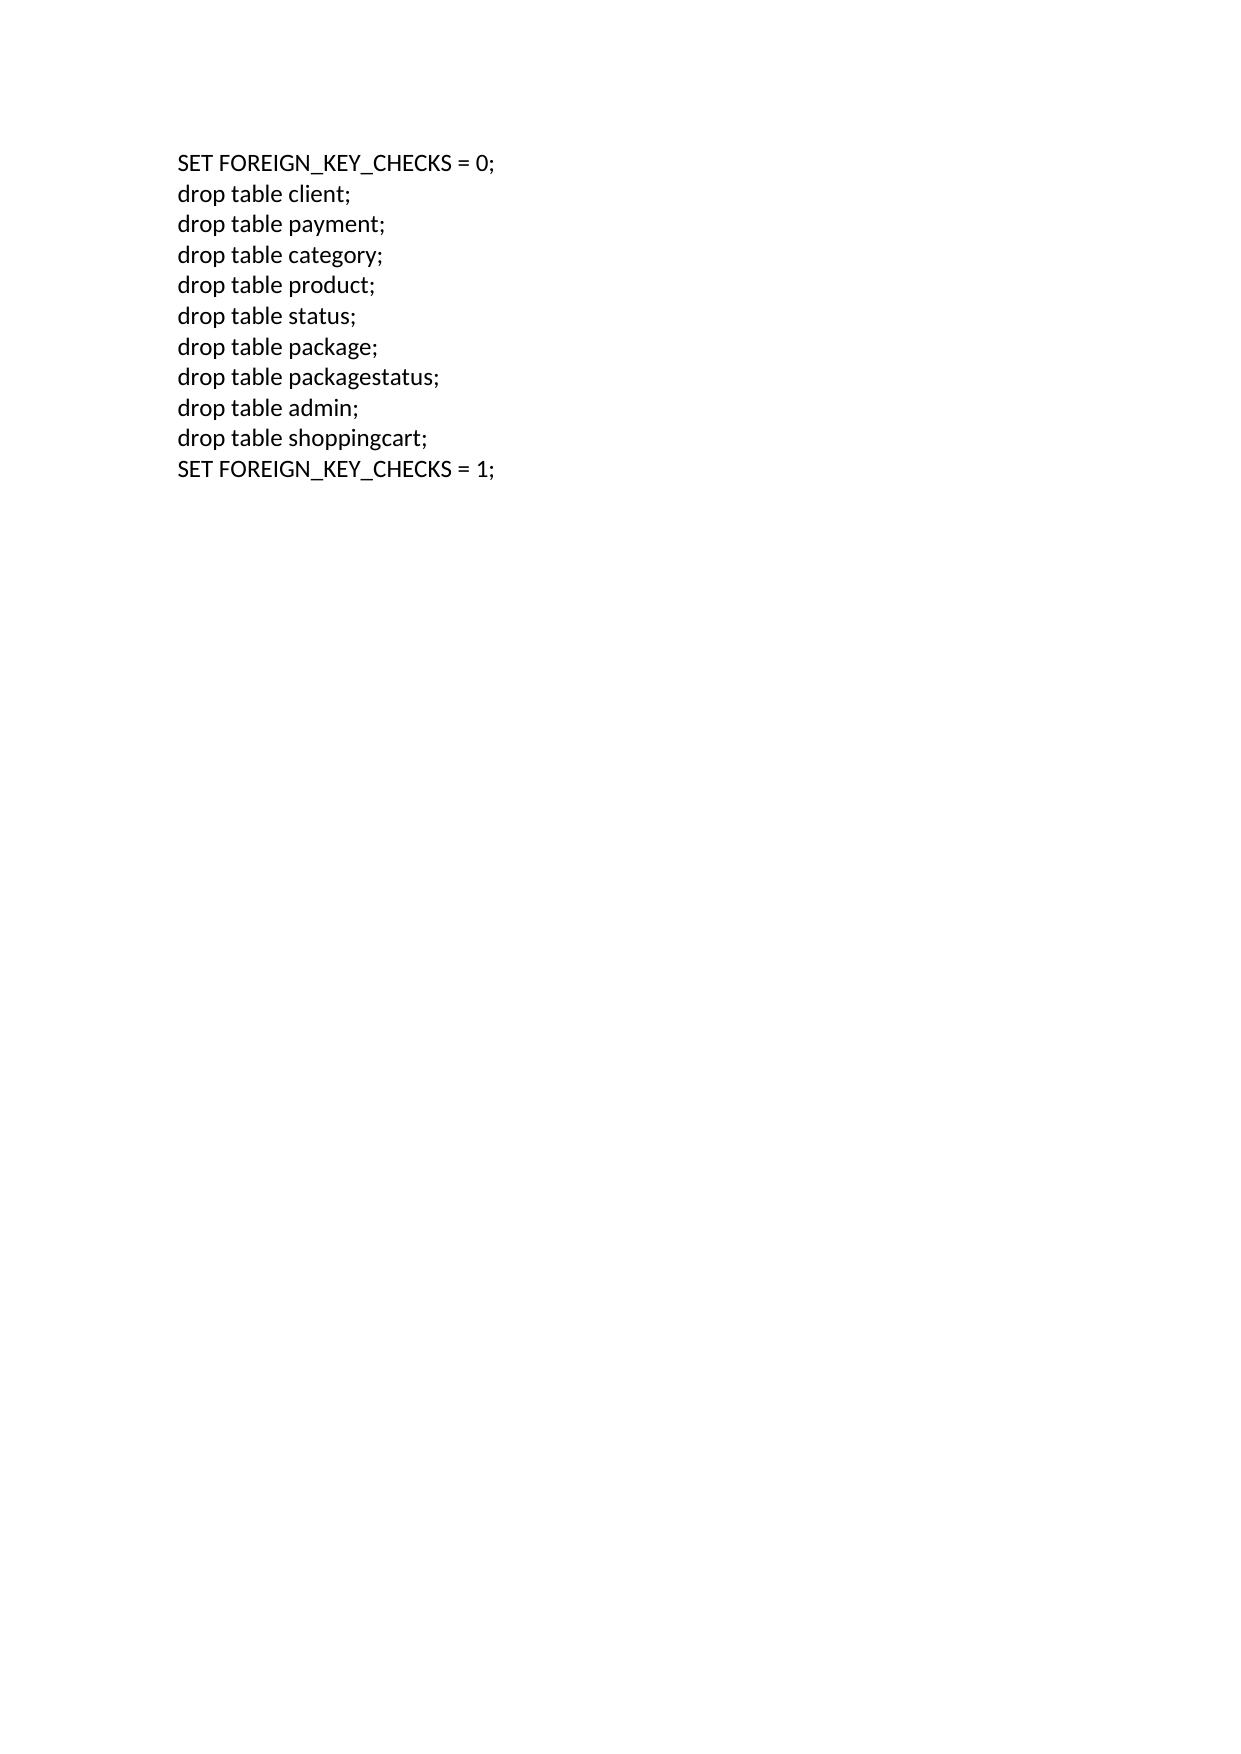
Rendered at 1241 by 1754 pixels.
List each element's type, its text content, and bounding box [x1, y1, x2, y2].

text drop table client; [177, 178, 1063, 209]
text drop table admin; [177, 392, 1063, 422]
text drop table payment; [177, 209, 1063, 239]
text drop table product; [177, 270, 1063, 300]
text drop table shoppingcart; [177, 422, 1063, 453]
text drop table category; [177, 239, 1063, 270]
text drop table packagestatus; [177, 361, 1063, 392]
text drop table status; [177, 300, 1063, 331]
text SET FOREIGN_KEY_CHECKS = 0; [177, 148, 1063, 178]
text drop table package; [177, 331, 1063, 361]
text SET FOREIGN_KEY_CHECKS = 1; [177, 453, 1063, 483]
